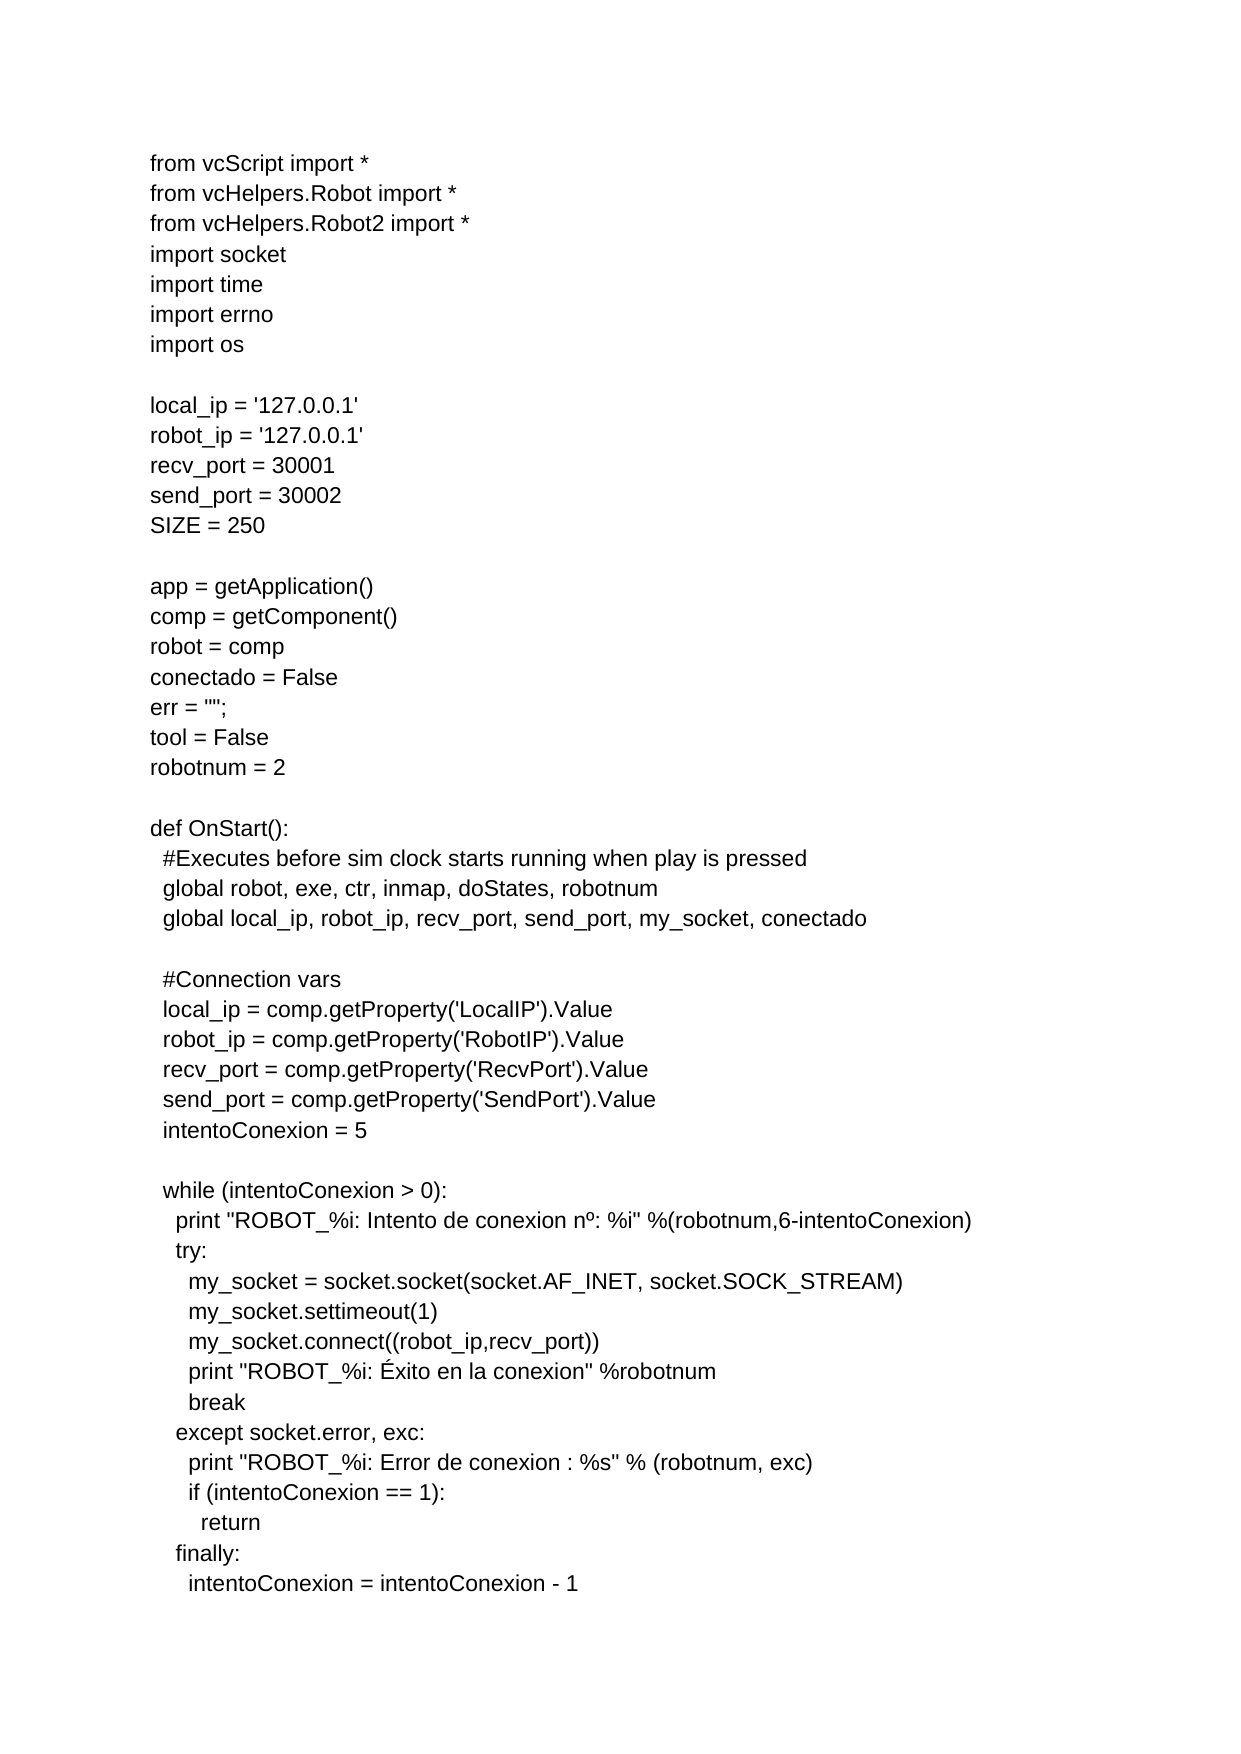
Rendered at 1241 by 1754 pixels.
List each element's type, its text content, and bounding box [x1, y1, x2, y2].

text robot = comp [150, 633, 1090, 660]
text print "ROBOT_%i: Intento de conexion nº: %i" %(robotnum,6-intentoConexion) [150, 1207, 1090, 1234]
text intentoConexion = intentoConexion - 1 [150, 1570, 1090, 1596]
text my_socket.settimeout(1) [150, 1298, 1090, 1324]
text print "ROBOT_%i: Éxito en la conexion" %robotnum [150, 1358, 1090, 1385]
text def OnStart(): [150, 814, 1090, 841]
text from vcScript import * [150, 150, 1090, 176]
text my_socket.connect((robot_ip,recv_port)) [150, 1328, 1090, 1354]
text while (intentoConexion > 0): [150, 1177, 1090, 1203]
text robot_ip = '127.0.0.1' [150, 422, 1090, 448]
text my_socket = socket.socket(socket.AF_INET, socket.SOCK_STREAM) [150, 1268, 1090, 1294]
text send_port = comp.getProperty('SendPort').Value [150, 1086, 1090, 1113]
text try: [150, 1237, 1090, 1264]
text break [150, 1388, 1090, 1415]
text recv_port = 30001 [150, 452, 1090, 478]
text return [150, 1509, 1090, 1536]
text import socket [150, 241, 1090, 267]
text app = getApplication() [150, 573, 1090, 599]
text tool = False [150, 724, 1090, 750]
text intentoConexion = 5 [150, 1117, 1090, 1143]
text local_ip = '127.0.0.1' [150, 392, 1090, 418]
text import time [150, 271, 1090, 297]
text import os [150, 331, 1090, 358]
text conectado = False [150, 663, 1090, 690]
text import errno [150, 301, 1090, 327]
text global local_ip, robot_ip, recv_port, send_port, my_socket, conectado [150, 905, 1090, 932]
text global robot, exe, ctr, inmap, doStates, robotnum [150, 875, 1090, 901]
text except socket.error, exc: [150, 1419, 1090, 1445]
text #Executes before sim clock starts running when play is pressed [150, 845, 1090, 871]
text send_port = 30002 [150, 482, 1090, 509]
text if (intentoConexion == 1): [150, 1479, 1090, 1506]
text finally: [150, 1539, 1090, 1566]
text #Connection vars [150, 966, 1090, 992]
text print "ROBOT_%i: Error de conexion : %s" % (robotnum, exc) [150, 1449, 1090, 1475]
text from vcHelpers.Robot2 import * [150, 210, 1090, 237]
text recv_port = comp.getProperty('RecvPort').Value [150, 1056, 1090, 1083]
text local_ip = comp.getProperty('LocalIP').Value [150, 996, 1090, 1022]
text comp = getComponent() [150, 603, 1090, 629]
text robotnum = 2 [150, 754, 1090, 781]
text robot_ip = comp.getProperty('RobotIP').Value [150, 1026, 1090, 1052]
text from vcHelpers.Robot import * [150, 180, 1090, 207]
text SIZE = 250 [150, 512, 1090, 539]
text err = ""; [150, 694, 1090, 720]
